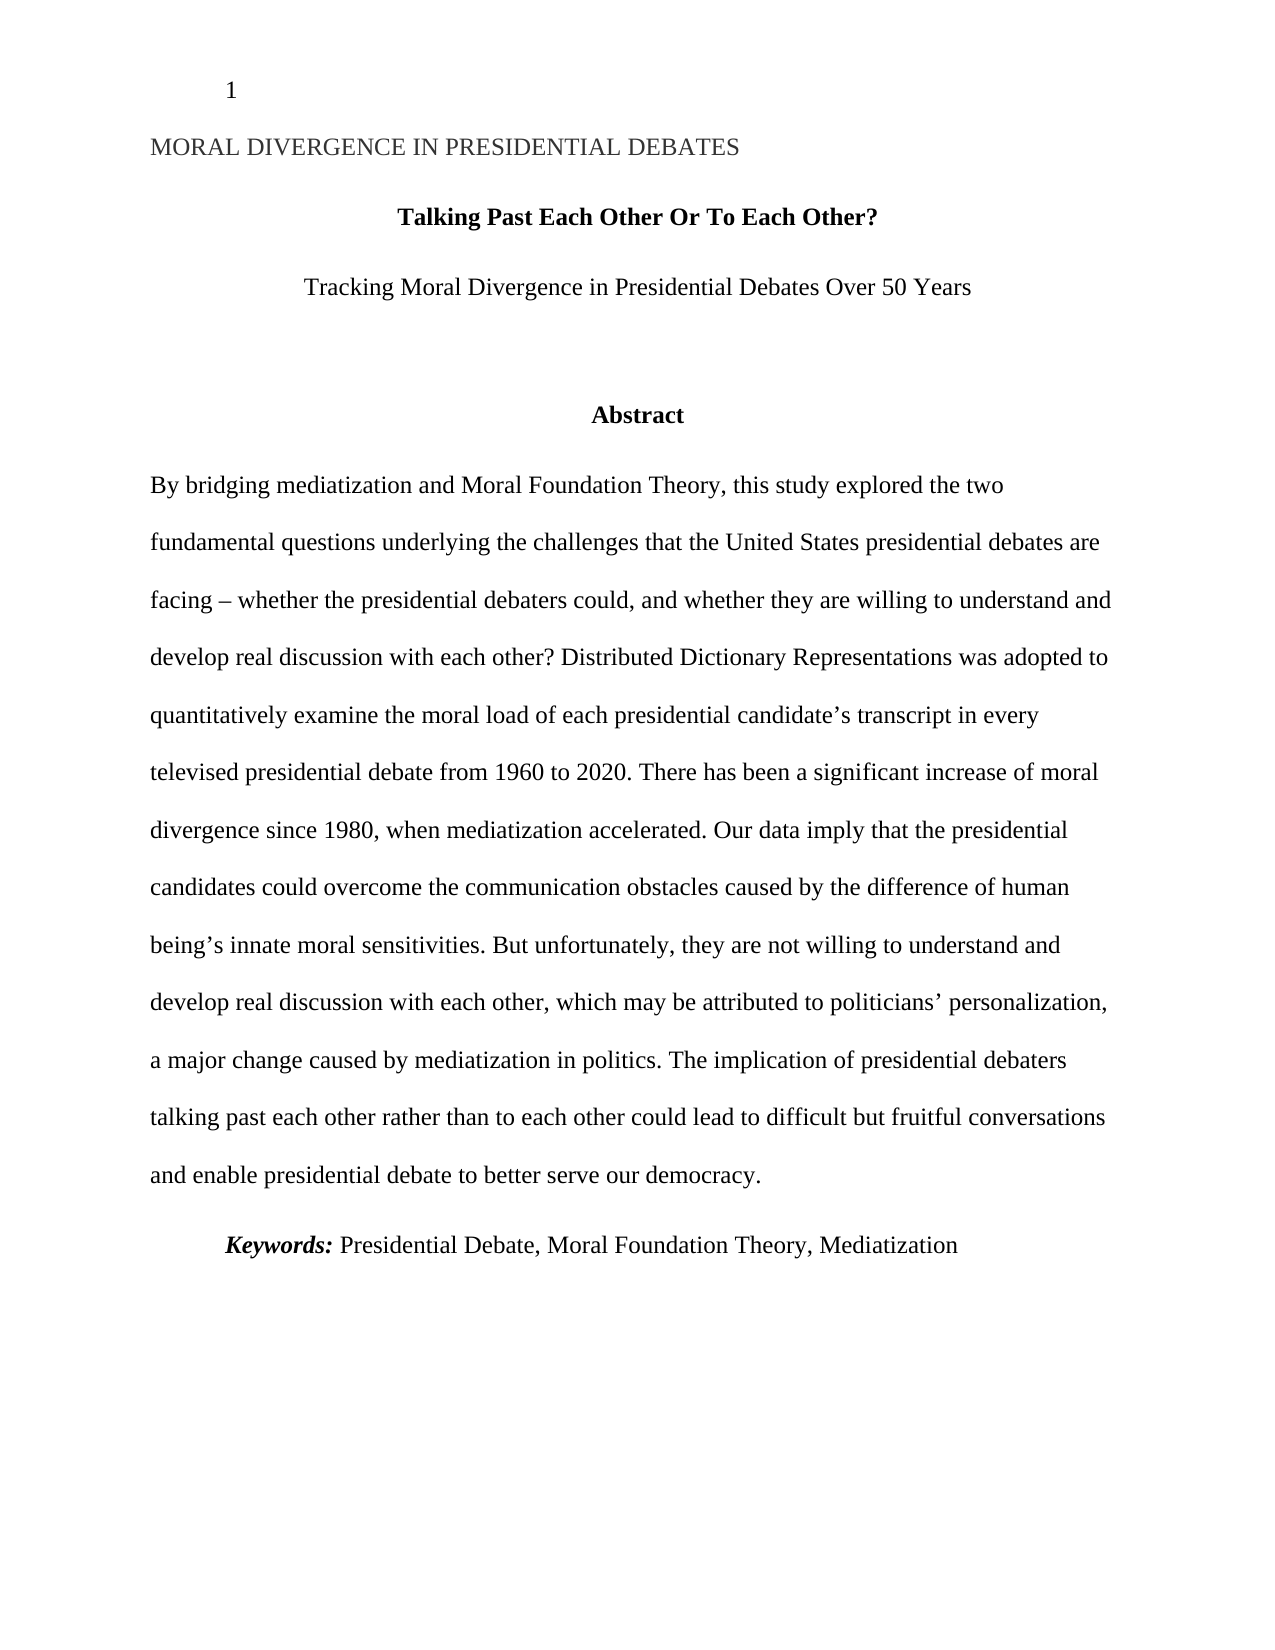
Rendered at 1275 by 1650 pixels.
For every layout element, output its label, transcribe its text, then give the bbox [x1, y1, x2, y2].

subtitle Abstract [150, 400, 1125, 429]
text Tracking Moral Divergence in Presidential Debates Over 50 Years [150, 272, 1125, 301]
subtitle Keywords: Presidential Debate, Moral Foundation Theory, Mediatization [150, 1230, 1125, 1259]
text By bridging mediatization and Moral Foundation Theory, this study explored the two fundamental questions underlying the challenges that the United States presidential debates are facing – whether the presidential debaters could, and whether they are willing to understand and develop real discussion with each other? Distributed Dictionary Representations was adopted to quantitatively examine the moral load of each presidential candidate’s transcript in every televised presidential debate from 1960 to 2020. There has been a significant increase of moral divergence since 1980, when mediatization accelerated. Our data imply that the presidential candidates could overcome the communication obstacles caused by the difference of human being’s innate moral sensitivities. But unfortunately, they are not willing to understand and develop real discussion with each other, which may be attributed to politicians’ personalization, a major change caused by mediatization in politics. The implication of presidential debaters talking past each other rather than to each other could lead to difficult but fruitful conversations and enable presidential debate to better serve our democracy. [150, 470, 1125, 1189]
subtitle Talking Past Each Other Or To Each Other? [150, 202, 1125, 231]
